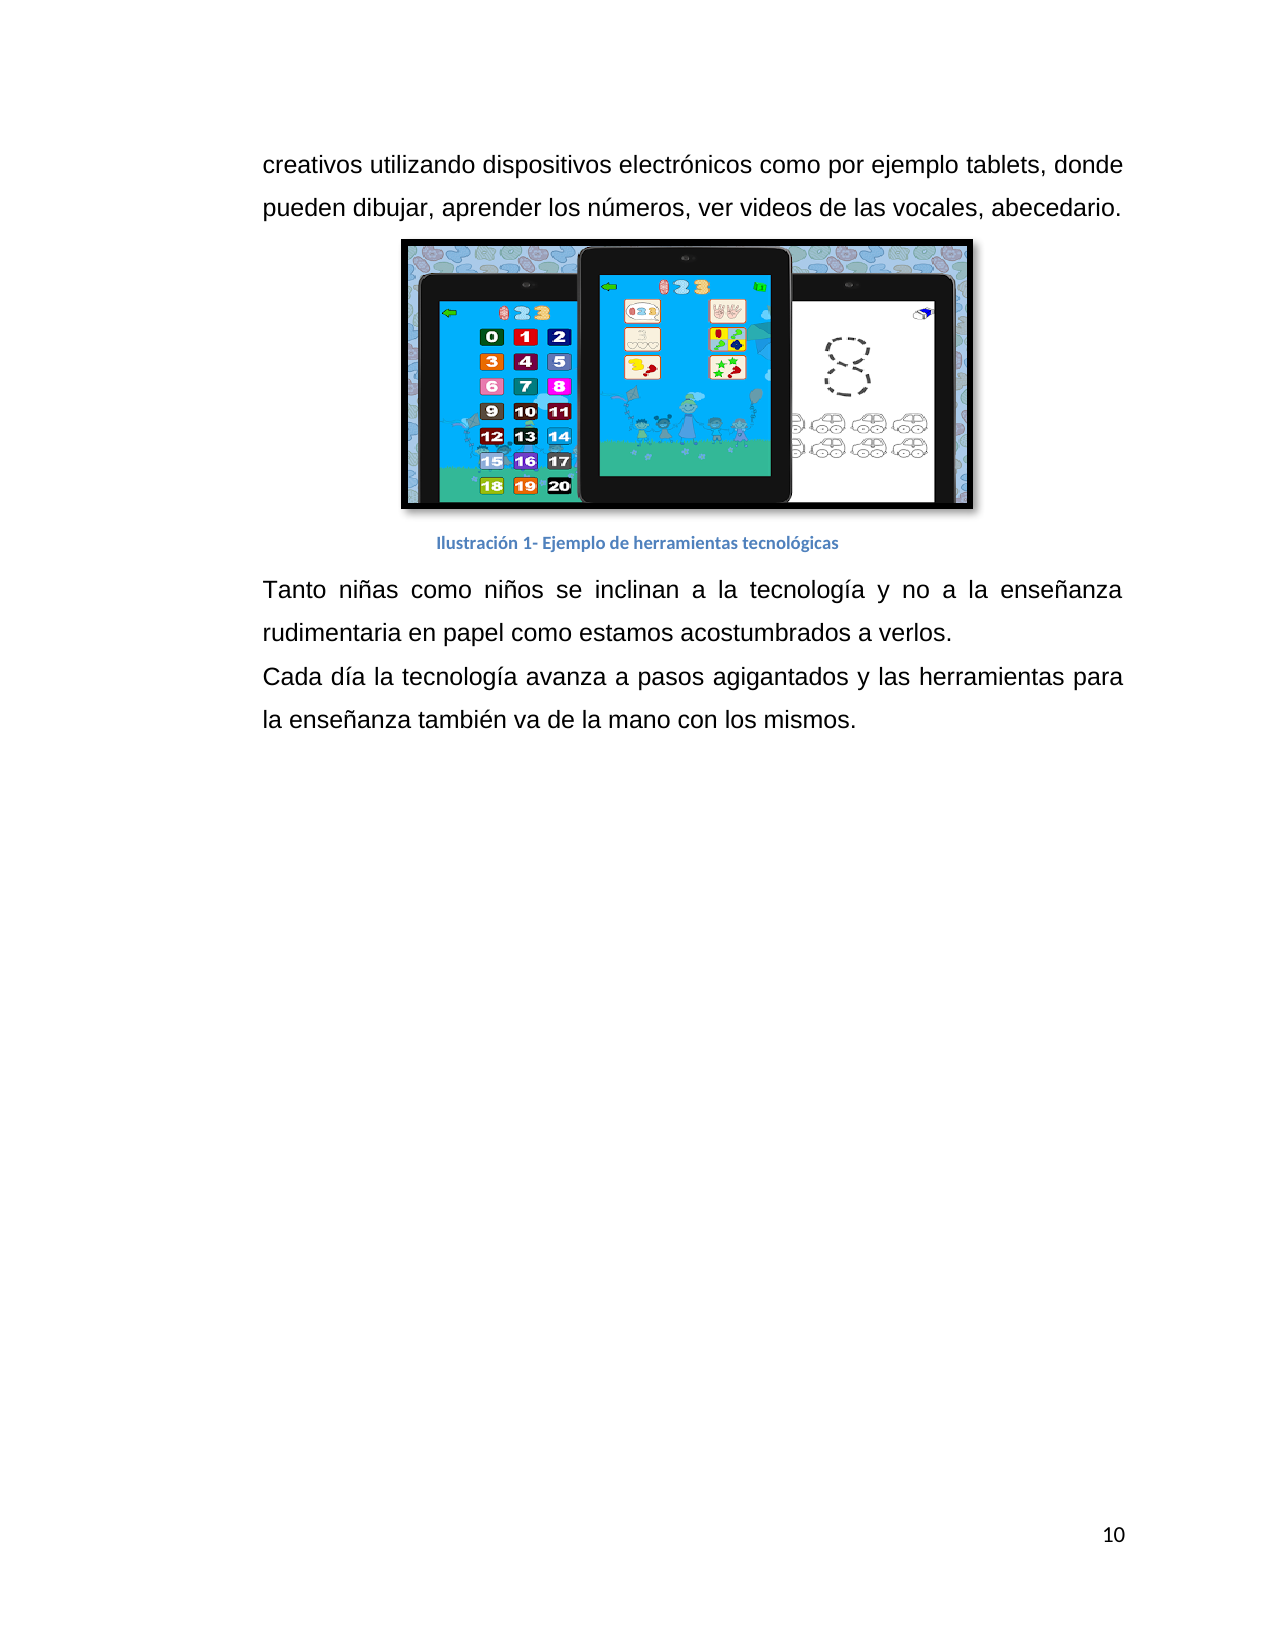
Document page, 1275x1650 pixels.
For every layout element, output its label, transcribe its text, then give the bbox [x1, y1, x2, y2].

picture [408, 246, 967, 503]
text Tanto niñas como niños se inclinan a la tecnología y no a la enseñanza rudimentaria en papel como estamos acostumbrados a verlos. [262, 575, 1125, 647]
text Ilustración 1- Ejemplo de herramientas tecnológicas [150, 532, 1125, 554]
text Cada día la tecnología avanza a pasos agigantados y las herramientas para la enseñanza también va de la mano con los mismos. [262, 662, 1125, 733]
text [262, 150, 1125, 222]
